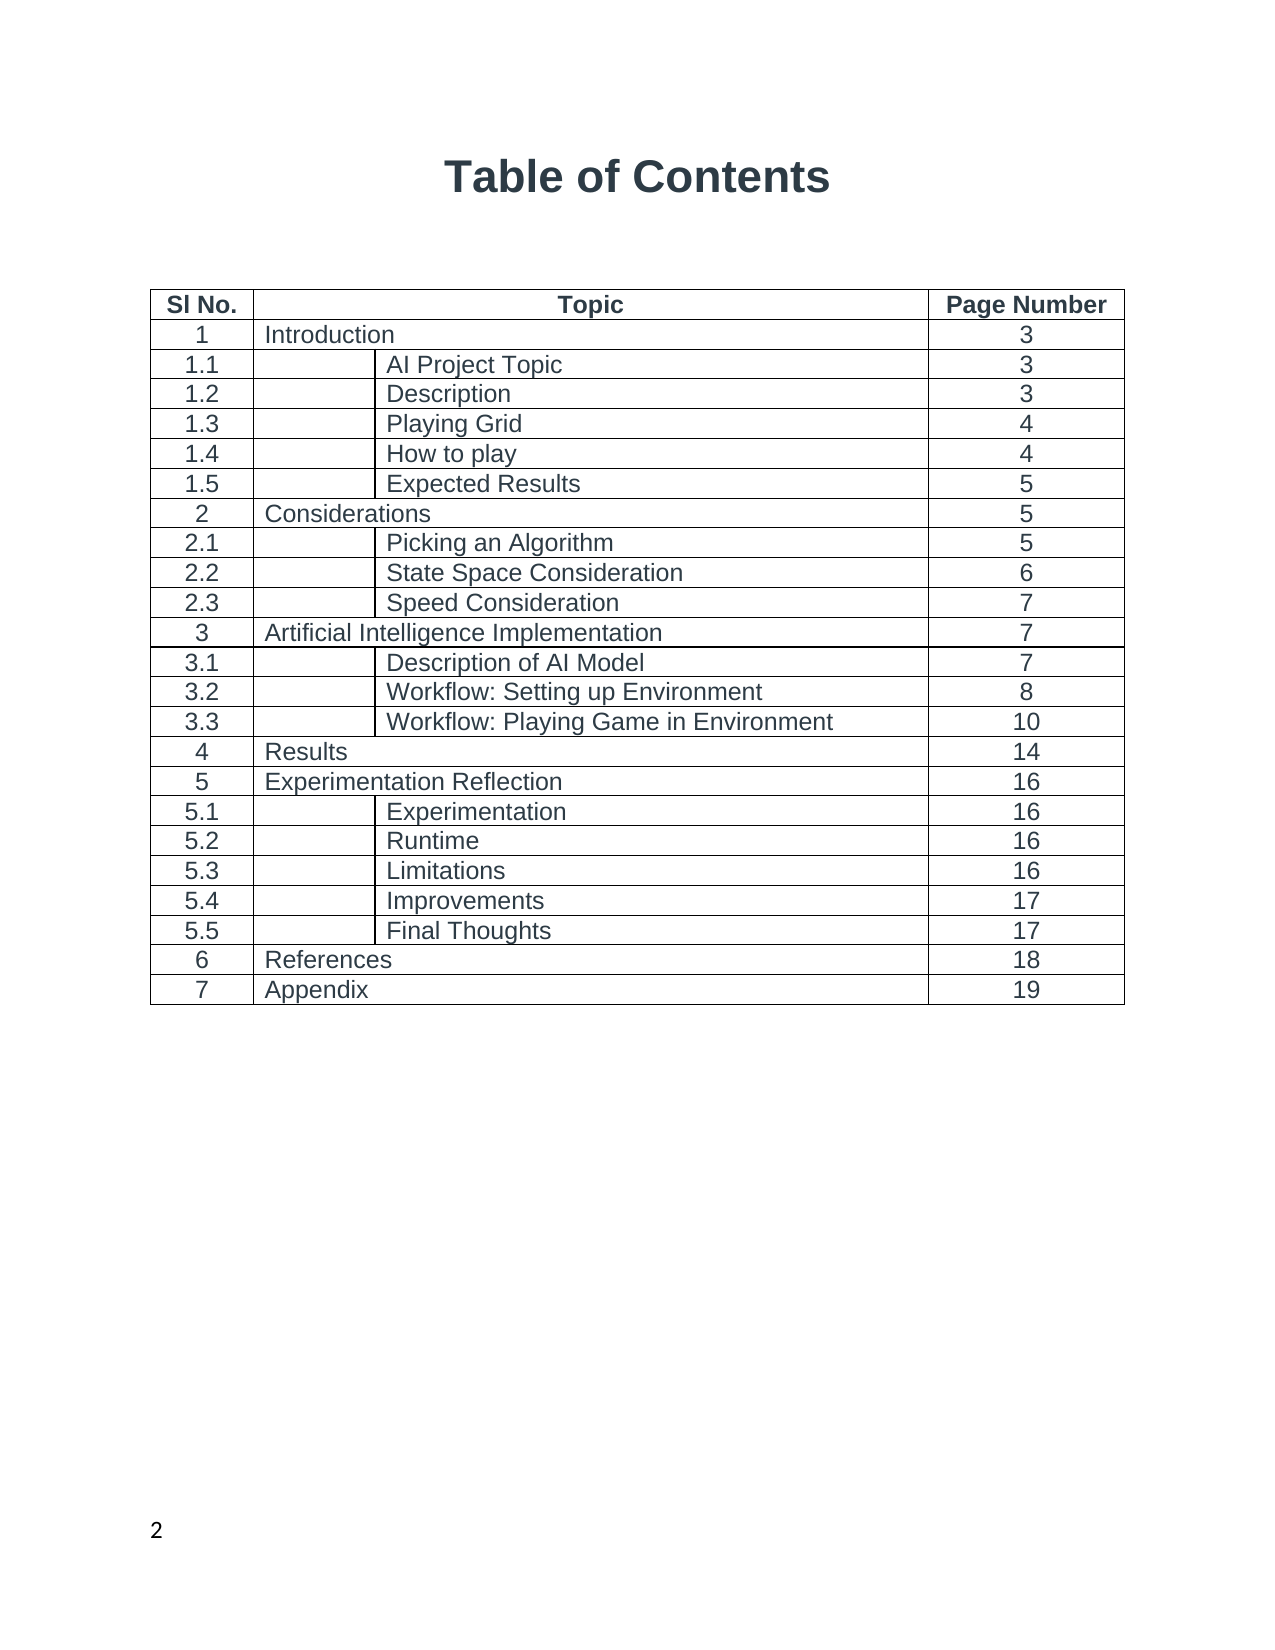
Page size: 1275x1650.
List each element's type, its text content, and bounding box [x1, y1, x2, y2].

text Table of Contents [150, 150, 1125, 203]
table_cell Expected Results [376, 469, 928, 497]
table_cell 2.1 [151, 528, 253, 557]
table_cell [254, 886, 374, 914]
table_cell 2.3 [151, 588, 253, 617]
table_cell [254, 648, 374, 676]
table_cell [254, 558, 374, 587]
table_cell 17 [929, 886, 1124, 914]
table_header Topic [254, 290, 928, 319]
table_cell Picking an Algorithm [376, 528, 928, 557]
table_cell 17 [929, 916, 1124, 944]
table_cell [364, 439, 374, 468]
table_cell 3.3 [151, 707, 253, 736]
table_cell Appendix [254, 975, 928, 1004]
table_header Page Number [929, 290, 1124, 319]
table_cell 6 [151, 945, 253, 974]
table_cell 4 [929, 409, 1124, 438]
table_cell 3 [929, 350, 1124, 378]
table_cell 3.1 [151, 648, 253, 676]
table_cell Results [254, 737, 928, 766]
table_cell 5.2 [151, 826, 253, 855]
table_cell 5.3 [151, 856, 253, 885]
table_cell 14 [929, 737, 1124, 766]
table_cell AI Project Topic [376, 350, 928, 378]
table_cell 3 [929, 320, 1124, 348]
table_cell State Space Consideration [376, 558, 928, 587]
table_cell Description [376, 379, 928, 408]
table_cell [364, 469, 374, 497]
table_cell [254, 528, 374, 557]
table_cell 1.4 [151, 439, 253, 468]
table_cell 5 [151, 767, 253, 795]
table_cell 7 [929, 648, 1124, 676]
table_cell 7 [929, 588, 1124, 617]
table_cell 8 [929, 677, 1124, 706]
table_cell Improvements [376, 886, 928, 914]
table_cell 3.2 [151, 677, 253, 706]
table_cell 3 [929, 379, 1124, 408]
table_cell [254, 796, 374, 825]
table_cell [254, 350, 264, 378]
table_cell [364, 409, 374, 438]
table_cell Experimentation [376, 796, 928, 825]
table_cell [254, 826, 374, 855]
table_cell Workflow: Playing Game in Environment [376, 707, 928, 736]
table_cell 1.2 [151, 379, 253, 408]
table_cell 16 [929, 767, 1124, 795]
table_cell Experimentation Reflection [254, 767, 928, 795]
table_cell 16 [929, 826, 1124, 855]
table_cell [254, 379, 264, 408]
table_cell 10 [929, 707, 1124, 736]
table_cell [254, 677, 374, 706]
table_cell 1.1 [151, 350, 253, 378]
table_cell [254, 588, 374, 617]
table_cell Playing Grid [376, 409, 928, 438]
table_cell 1 [151, 320, 253, 348]
table_cell Workflow: Setting up Environment [376, 677, 928, 706]
table_cell How to play [376, 439, 928, 468]
table_cell Considerations [254, 499, 928, 527]
table_cell [364, 379, 374, 408]
table_cell Artificial Intelligence Implementation [254, 618, 928, 646]
table_cell Introduction [254, 320, 928, 348]
table_cell [254, 469, 264, 497]
table_cell 1.3 [151, 409, 253, 438]
table_cell 18 [929, 945, 1124, 974]
table_cell 5 [929, 469, 1124, 497]
table_cell 3 [151, 618, 253, 646]
table_cell 7 [929, 618, 1124, 646]
table_cell 4 [929, 439, 1124, 468]
table_cell 2.2 [151, 558, 253, 587]
table_cell 2 [151, 499, 253, 527]
table_cell Speed Consideration [376, 588, 928, 617]
table_cell 16 [929, 856, 1124, 885]
table_cell 19 [929, 975, 1124, 1004]
table_cell Final Thoughts [376, 916, 928, 944]
table_cell 5.1 [151, 796, 253, 825]
table_cell Limitations [376, 856, 928, 885]
table_cell 5.5 [151, 916, 253, 944]
table_cell 5 [929, 528, 1124, 557]
table_cell 6 [929, 558, 1124, 587]
table_cell References [254, 945, 928, 974]
table_cell 4 [151, 737, 253, 766]
table_cell 16 [929, 796, 1124, 825]
table_cell [254, 916, 374, 944]
table_cell [254, 707, 374, 736]
table_cell 7 [151, 975, 253, 1004]
table_cell 1.5 [151, 469, 253, 497]
table_cell [254, 856, 374, 885]
table_cell 5.4 [151, 886, 253, 914]
table_cell Description of AI Model [376, 648, 928, 676]
table_header Sl No. [151, 290, 253, 319]
table_cell 5 [929, 499, 1124, 527]
table_cell [254, 439, 264, 468]
table_cell [364, 350, 374, 378]
table_cell Runtime [376, 826, 928, 855]
table_cell [254, 409, 264, 438]
